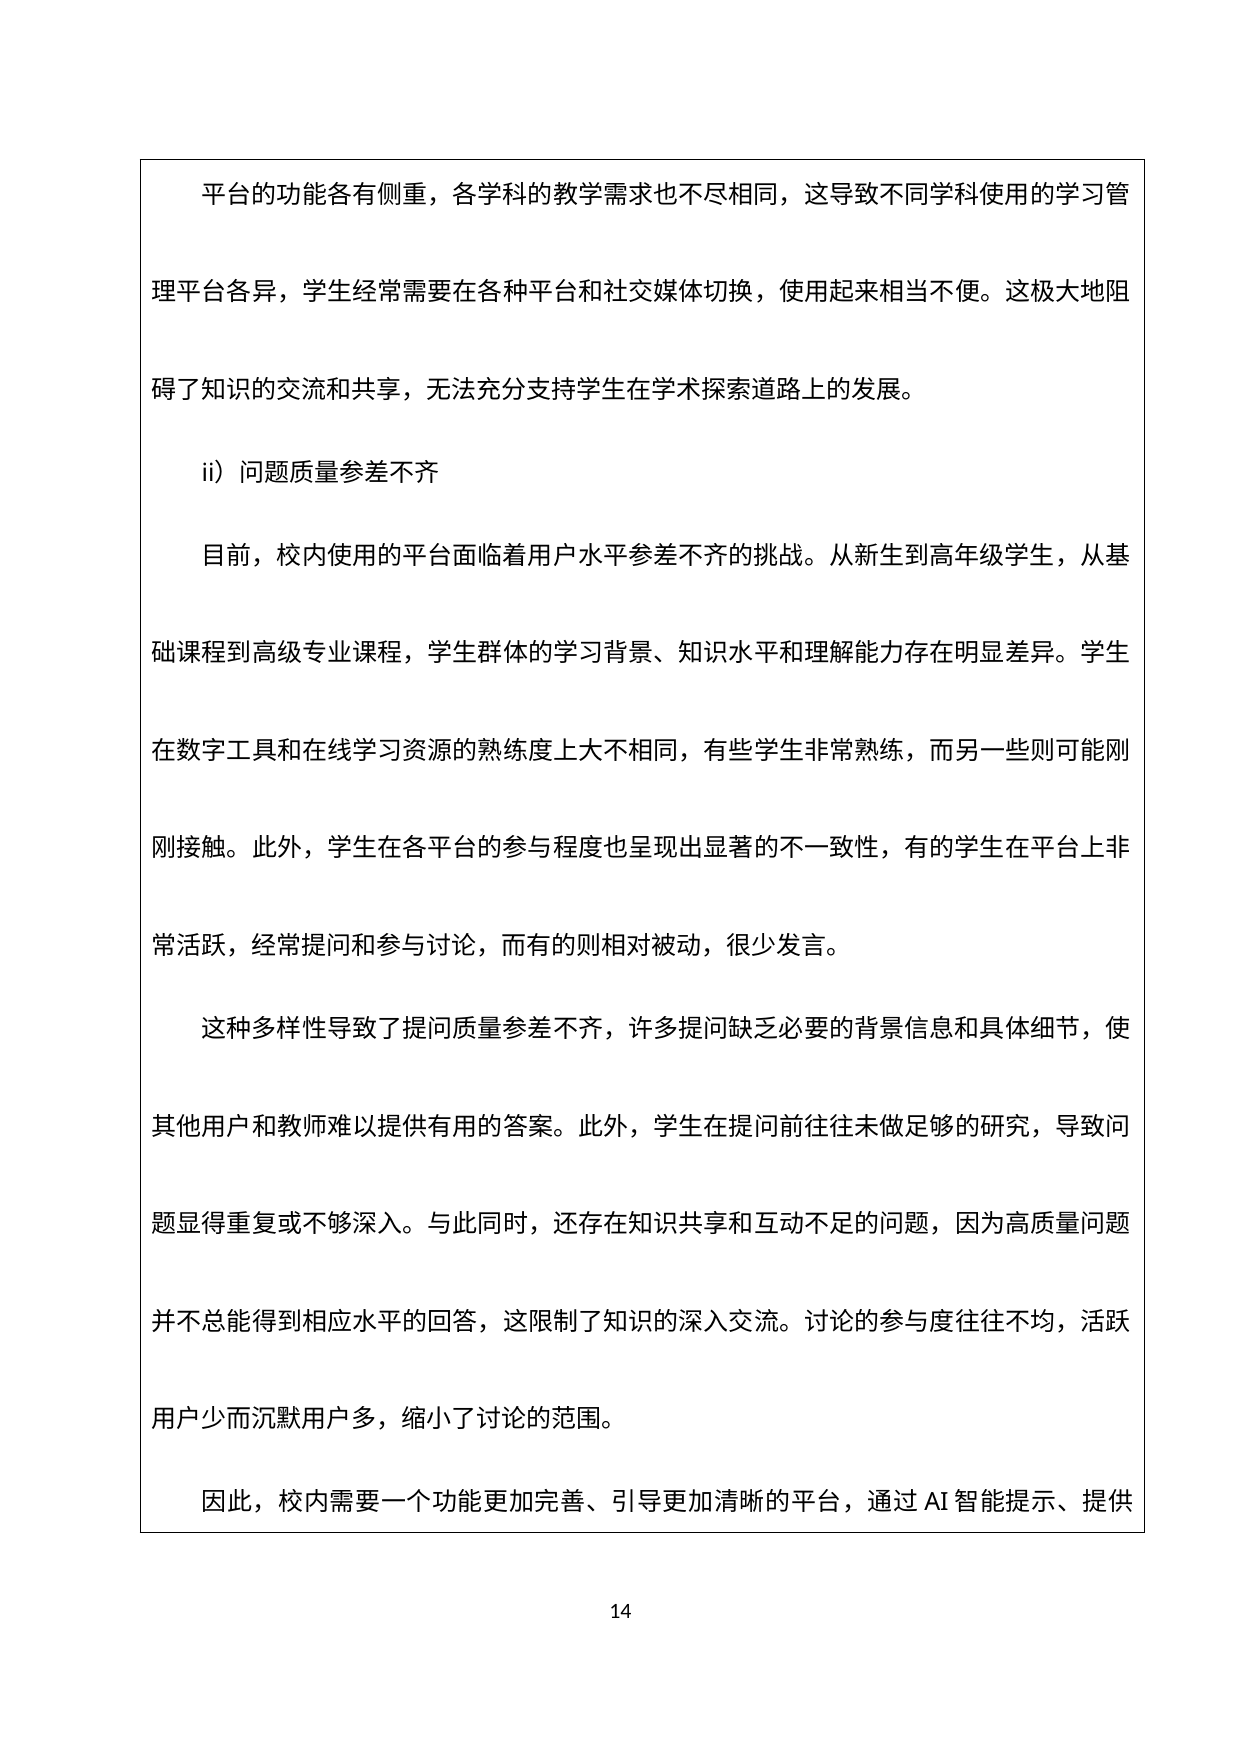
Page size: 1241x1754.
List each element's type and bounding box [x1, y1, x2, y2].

table_cell [141, 160, 1144, 1532]
